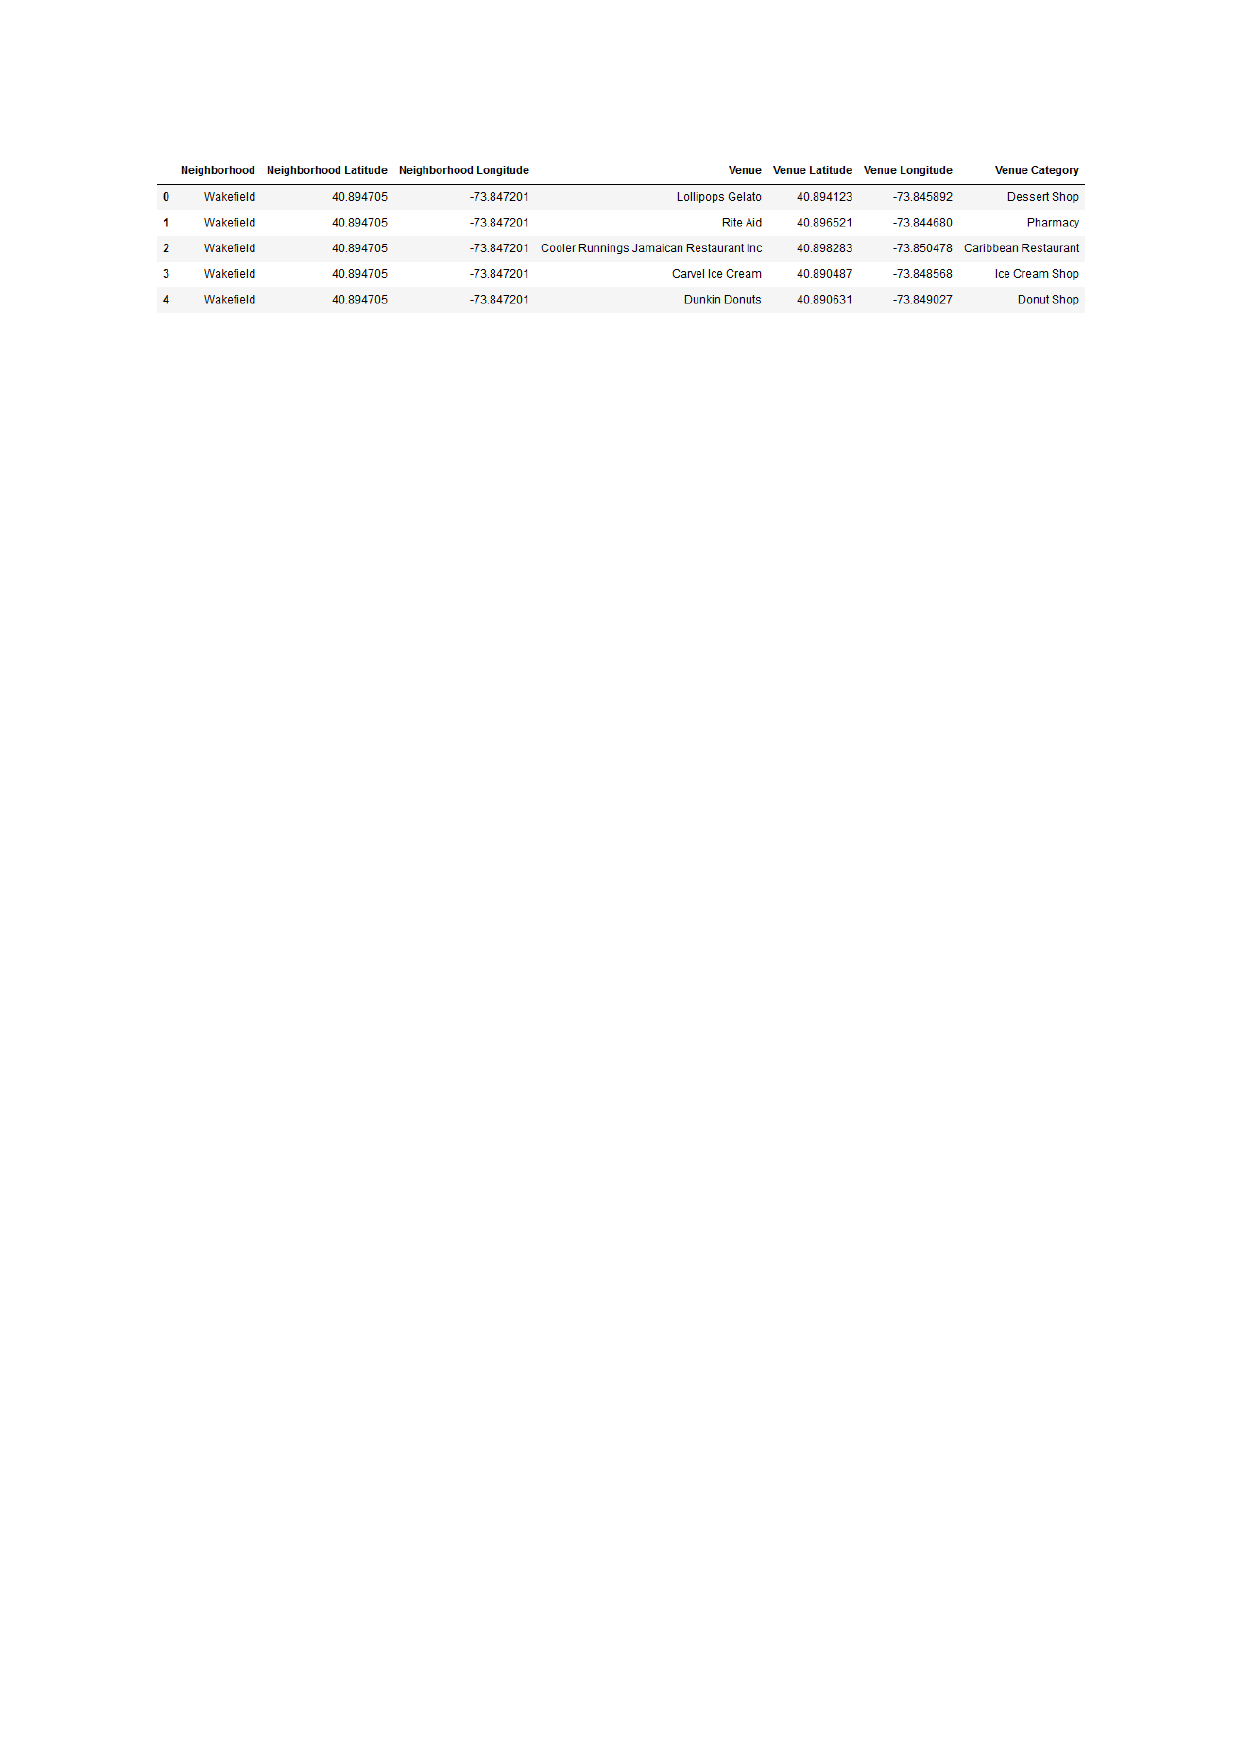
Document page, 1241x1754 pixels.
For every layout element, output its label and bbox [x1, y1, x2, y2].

picture [150, 150, 1091, 323]
